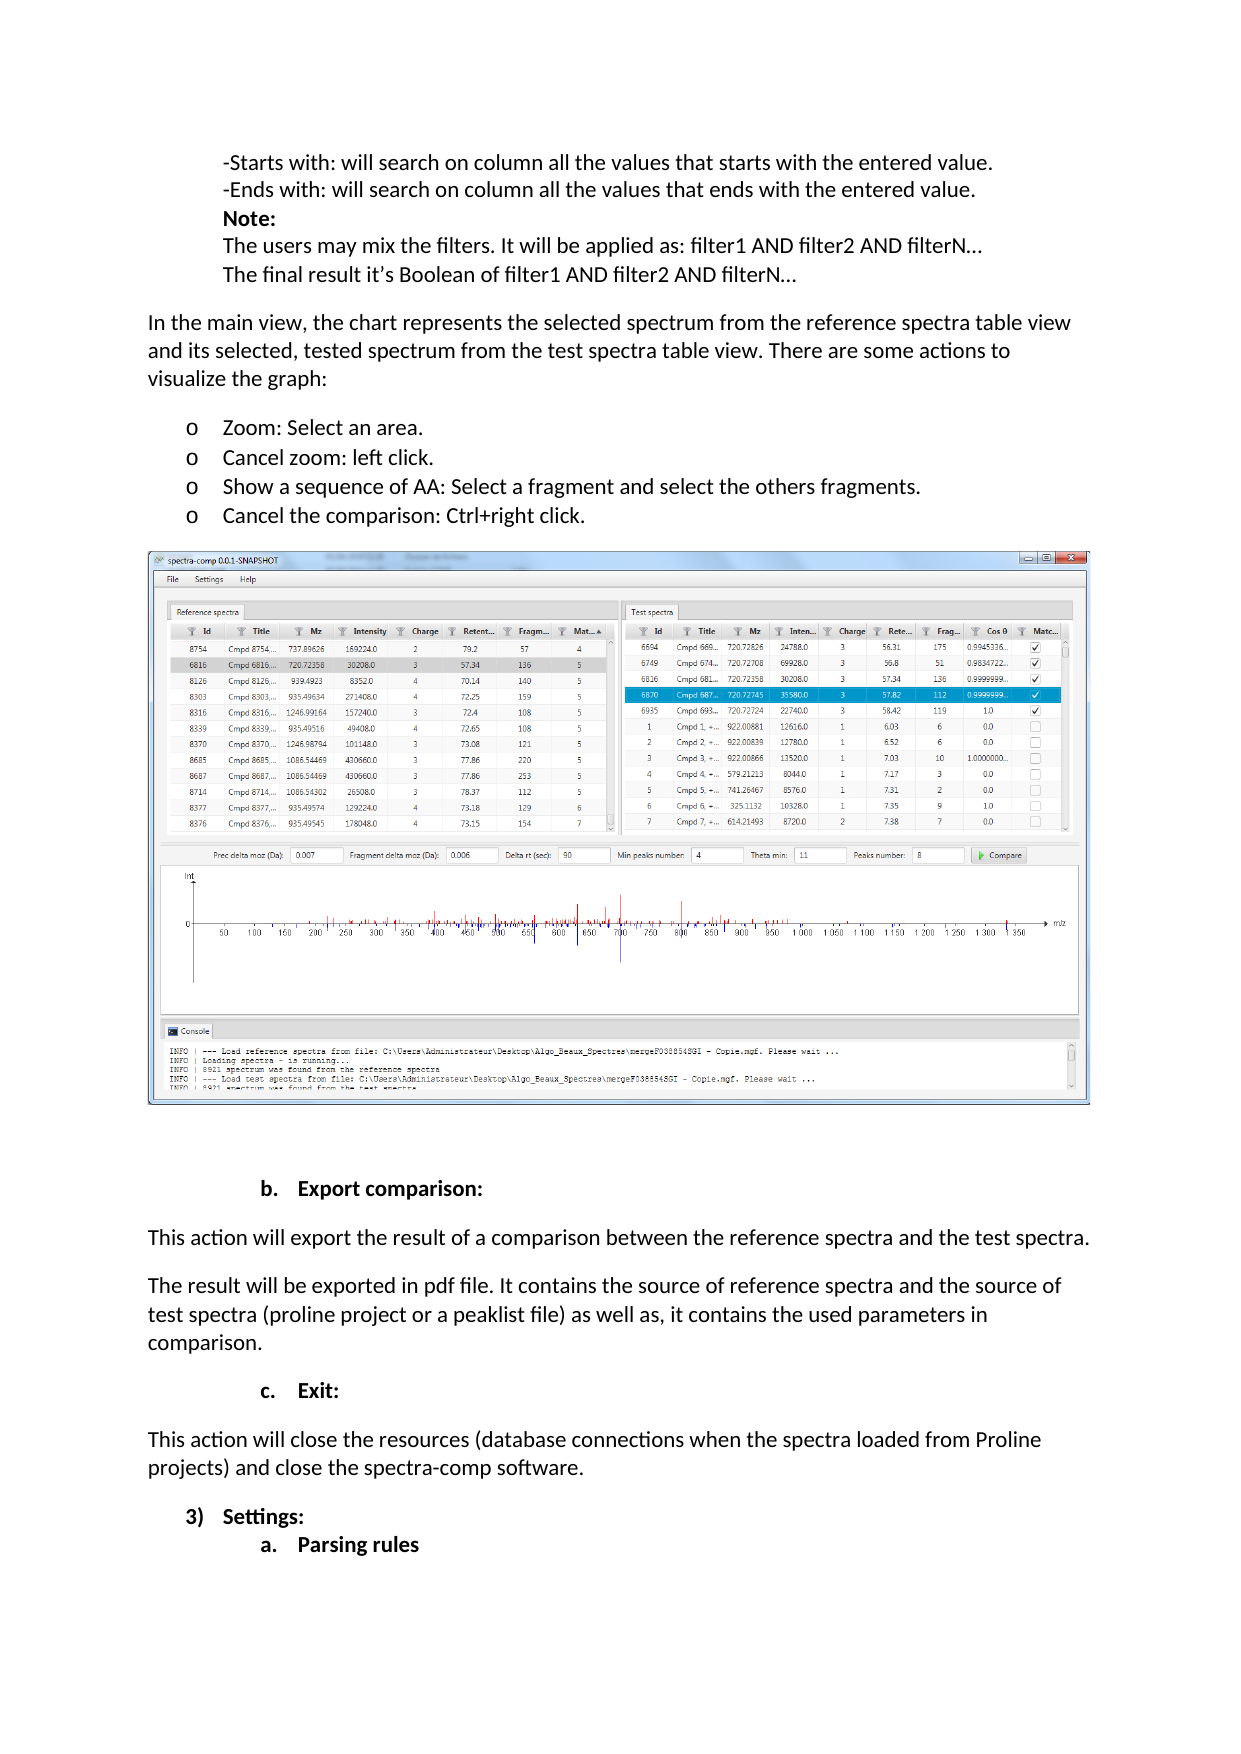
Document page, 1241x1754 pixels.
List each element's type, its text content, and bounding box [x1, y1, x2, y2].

list Settings: [185, 1502, 1093, 1530]
list -Ends with: will search on column all the values that ends with the entered value. [223, 176, 1093, 204]
list Zoom: Select an area. [185, 413, 1093, 443]
text This action will close the resources (database connections when the spectra loaded from Proline projects) and close the spectra-comp software. [148, 1425, 1093, 1481]
list Export comparison: [260, 1174, 1093, 1202]
list Show a sequence of AA: Select a fragment and select the others fragments. [185, 472, 1093, 501]
list Exit: [260, 1377, 1093, 1404]
text In the main view, the chart represents the selected spectrum from the reference spectra table view and its selected, tested spectrum from the test spectra table view. There are some actions to visualize the graph: [148, 308, 1093, 393]
list Parsing rules [260, 1530, 1093, 1558]
list The final result it’s Boolean of filter1 AND filter2 AND filterN… [223, 260, 1093, 288]
text The result will be exported in pdf file. It contains the source of reference spectra and the source of test spectra (proline project or a peaklist file) as well as, it contains the used parameters in comparison. [148, 1272, 1093, 1356]
text This action will export the result of a comparison between the reference spectra and the test spectra. [148, 1223, 1093, 1251]
list -Starts with: will search on column all the values that starts with the entered value. [223, 148, 1093, 176]
list Cancel the comparison: Ctrl+right click. [185, 501, 1093, 530]
list The users may mix the filters. It will be applied as: filter1 AND filter2 AND filterN… [223, 232, 1093, 260]
list Note: [223, 204, 1093, 232]
picture [147, 551, 1091, 1105]
list Cancel zoom: left click. [185, 443, 1093, 472]
